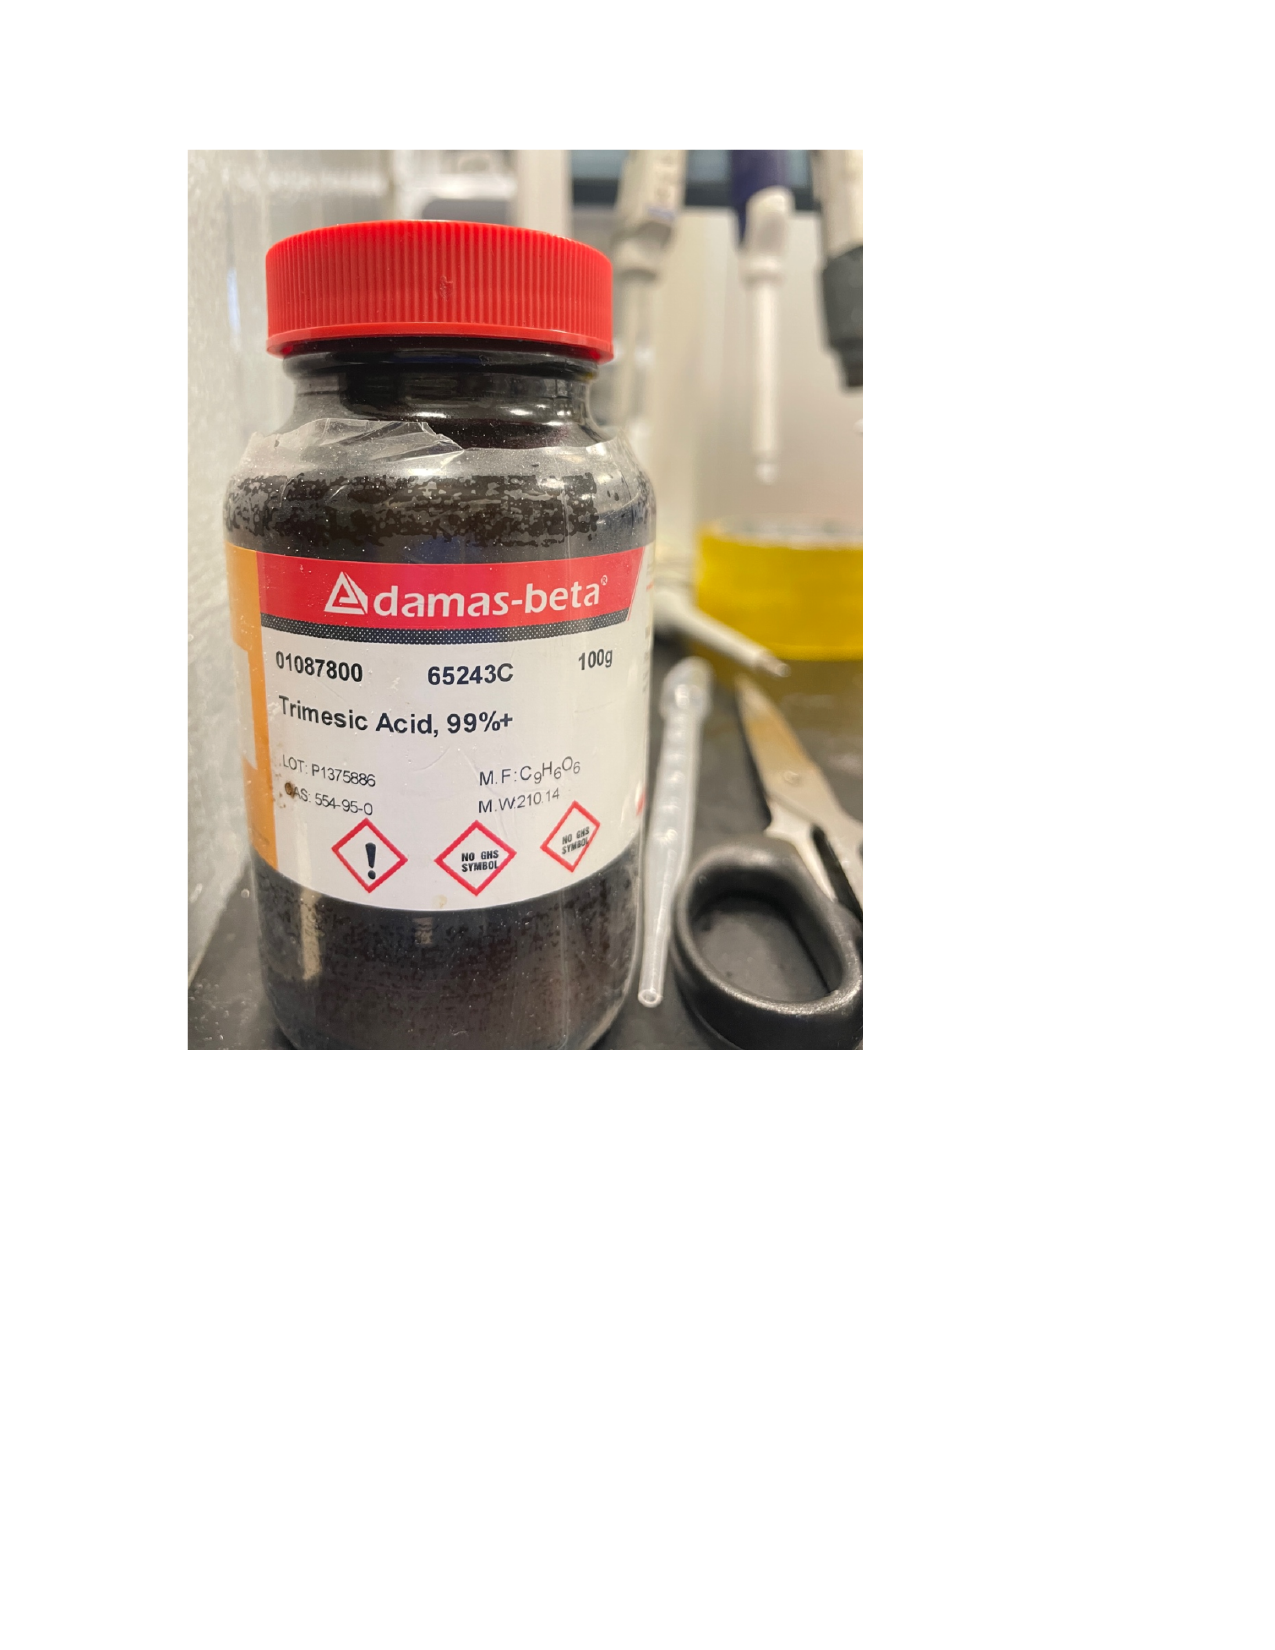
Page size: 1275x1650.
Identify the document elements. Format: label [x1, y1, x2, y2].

picture [188, 151, 863, 1049]
